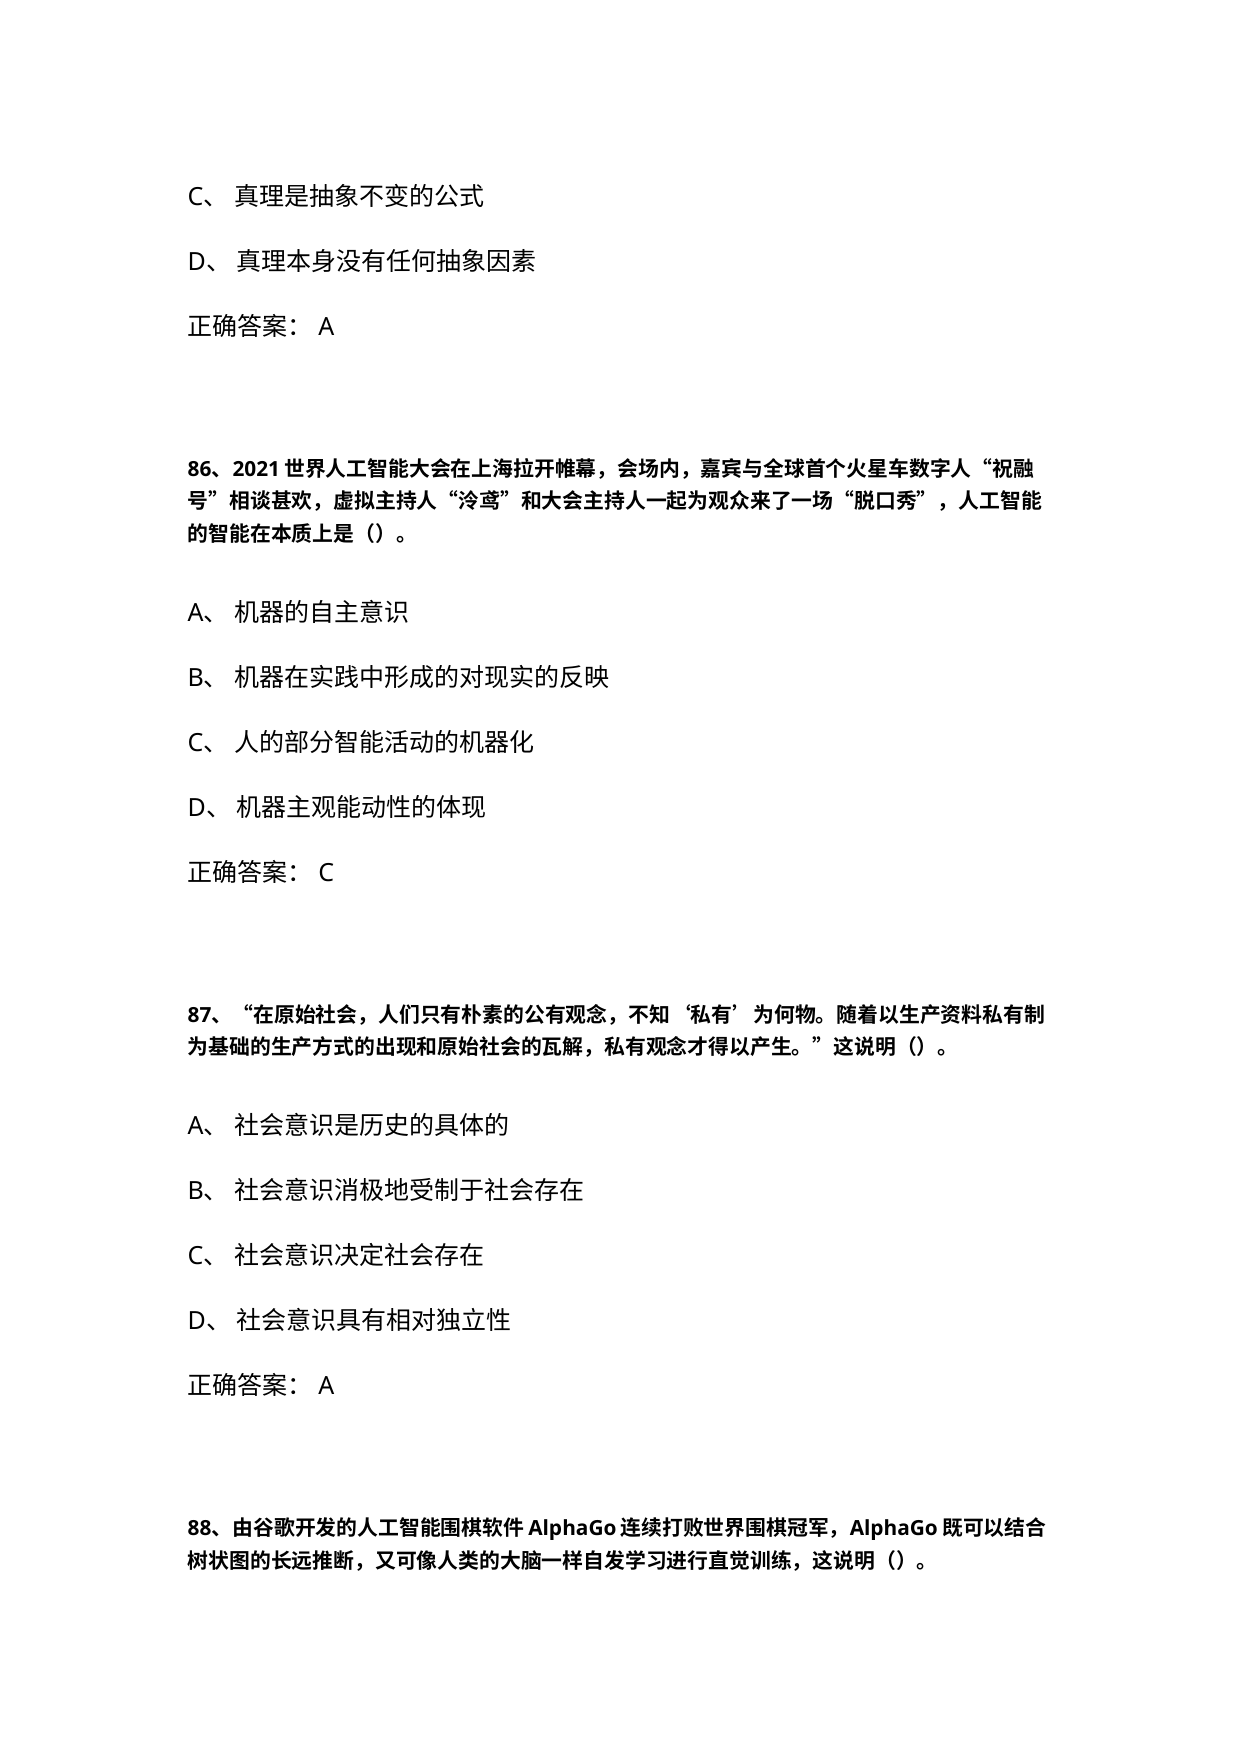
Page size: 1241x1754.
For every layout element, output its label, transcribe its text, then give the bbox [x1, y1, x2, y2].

text 88、由谷歌开发的人工智能围棋软件AlphaGo连续打败世界围棋冠军，AlphaGo既可以结合树状图的长远推断，又可像人类的大脑一样自发学习进行直觉训练，这说明（）。 [187, 1510, 1053, 1575]
text C、 真理是抽象不变的公式 [187, 162, 1053, 227]
text B、 机器在实践中形成的对现实的反映 [187, 643, 1053, 708]
text C、 社会意识决定社会存在 [187, 1221, 1053, 1286]
text B、 社会意识消极地受制于社会存在 [187, 1156, 1053, 1221]
text 87、“在原始社会，人们只有朴素的公有观念，不知‘私有’为何物。随着以生产资料私有制为基础的生产方式的出现和原始社会的瓦解，私有观念才得以产生。”这说明（）。 [187, 997, 1053, 1062]
text A、 社会意识是历史的具体的 [187, 1091, 1053, 1156]
text D、 社会意识具有相对独立性 [187, 1286, 1053, 1351]
text D、 真理本身没有任何抽象因素 [187, 227, 1053, 292]
text 正确答案： C [187, 838, 1053, 903]
text 86、2021世界人工智能大会在上海拉开帷幕，会场内，嘉宾与全球首个火星车数字人“祝融号”相谈甚欢，虚拟主持人“泠鸢”和大会主持人一起为观众来了一场“脱口秀”，人工智能的智能在本质上是（）。 [187, 451, 1053, 549]
text C、 人的部分智能活动的机器化 [187, 708, 1053, 773]
text 正确答案： A [187, 1351, 1053, 1416]
text 正确答案： A [187, 292, 1053, 357]
text D、 机器主观能动性的体现 [187, 773, 1053, 838]
text A、 机器的自主意识 [187, 578, 1053, 643]
